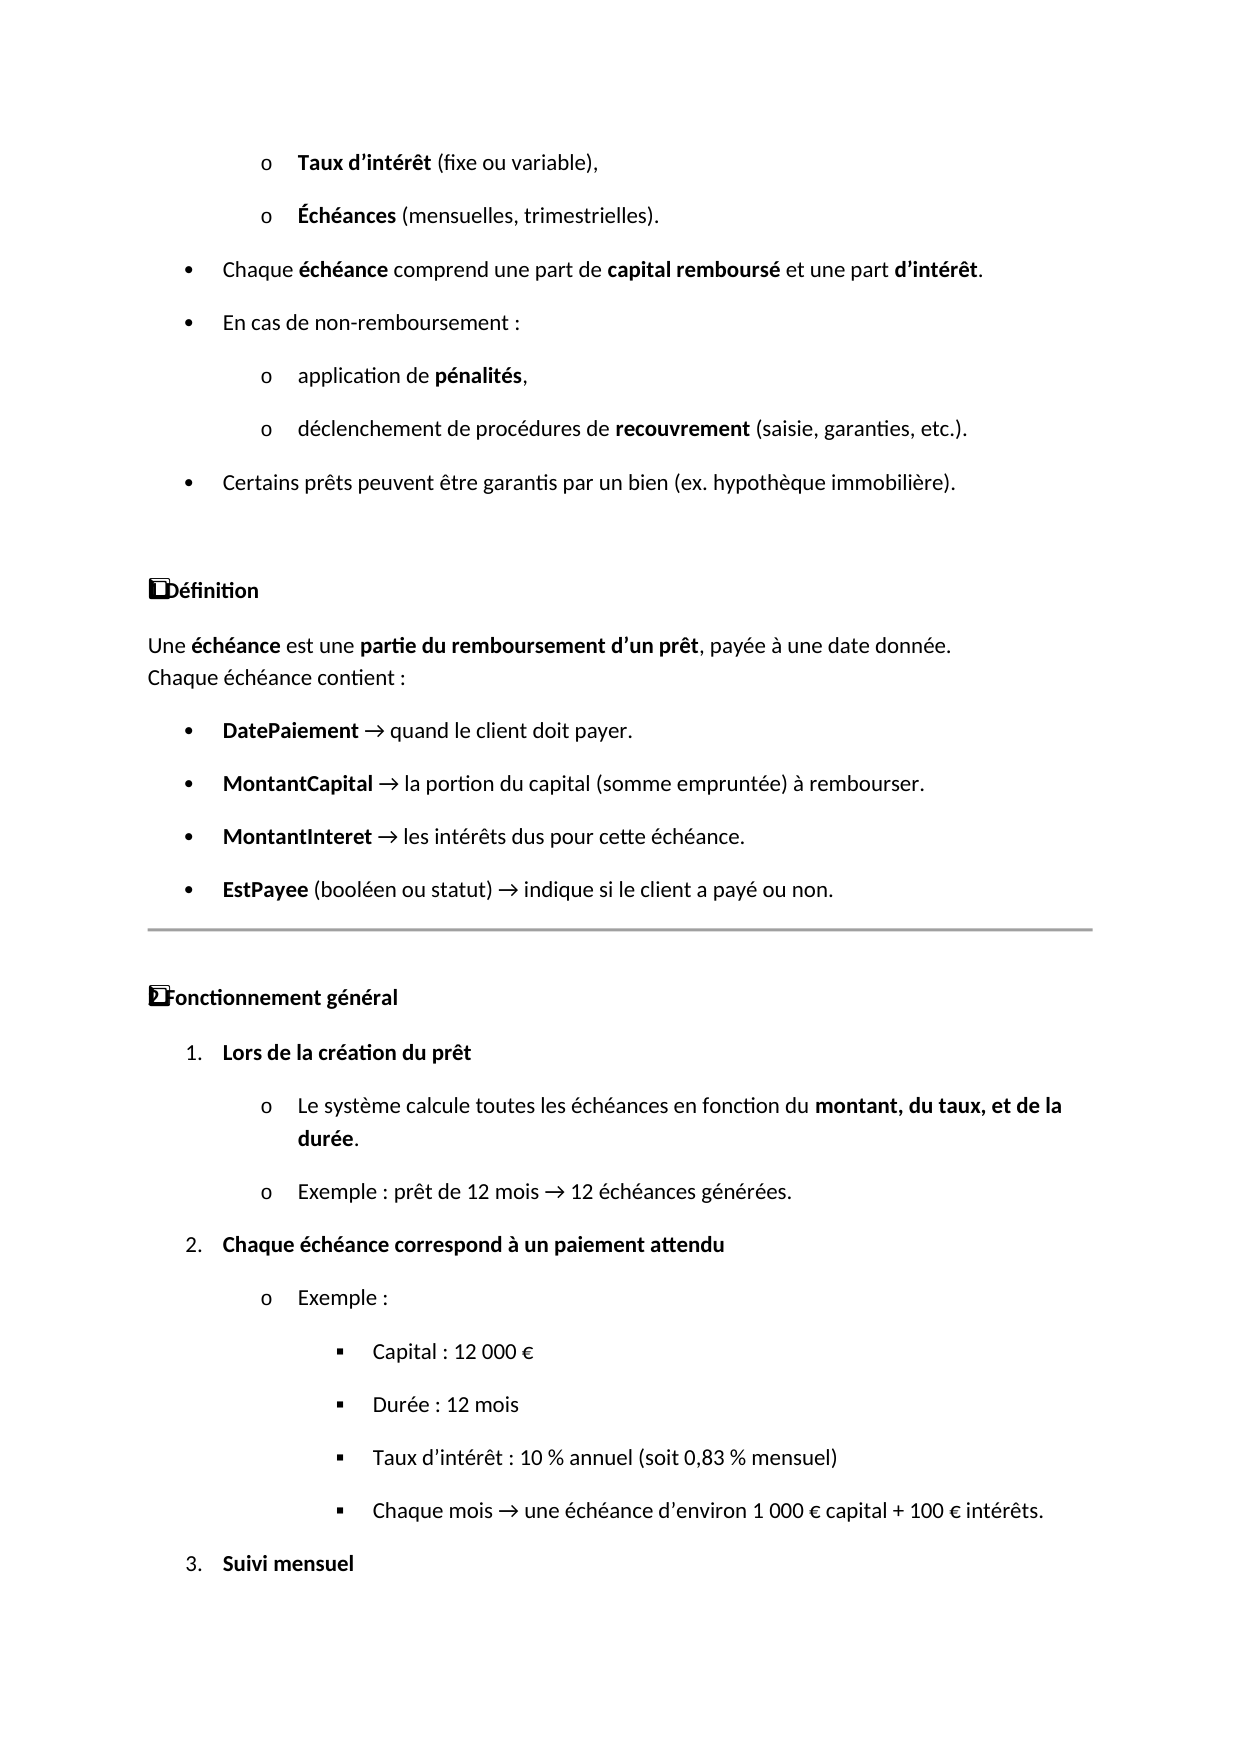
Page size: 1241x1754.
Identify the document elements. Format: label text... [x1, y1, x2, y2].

list application de pénalités, [260, 361, 1093, 389]
list Le système calcule toutes les échéances en fonction du montant, du taux, et de la durée. [260, 1091, 1093, 1152]
list Lors de la création du prêt [185, 1038, 1093, 1066]
list déclenchement de procédures de recouvrement (saisie, garanties, etc.). [260, 414, 1093, 443]
list MontantInteret → les intérêts dus pour cette échéance. [185, 822, 1093, 850]
list MontantCapital → la portion du capital (somme empruntée) à rembourser. [185, 769, 1093, 797]
list Taux d’intérêt (fixe ou variable), [260, 148, 1093, 176]
list Exemple : prêt de 12 mois → 12 échéances générées. [260, 1177, 1093, 1205]
list Exemple : [260, 1283, 1093, 1312]
list En cas de non-remboursement : [185, 308, 1093, 336]
text 2️⃣ Fonctionnement général [148, 981, 1093, 1013]
list Suivi mensuel [185, 1549, 1093, 1577]
text Une échéance est une partie du remboursement d’un prêt, payée à une date donnée. Chaque échéance contient : [148, 631, 1093, 691]
list DatePaiement → quand le client doit payer. [185, 716, 1093, 744]
list Chaque échéance comprend une part de capital remboursé et une part d’intérêt. [185, 255, 1093, 283]
list Capital : 12 000 € [335, 1337, 1093, 1365]
list Certains prêts peuvent être garantis par un bien (ex. hypothèque immobilière). [185, 468, 1093, 496]
list EstPayee (booléen ou statut) → indique si le client a payé ou non. [185, 875, 1093, 903]
text 1️⃣ Définition [148, 574, 1093, 606]
list Chaque échéance correspond à un paiement attendu [185, 1231, 1093, 1258]
list Taux d’intérêt : 10 % annuel (soit 0,83 % mensuel) [335, 1443, 1093, 1471]
list Durée : 12 mois [335, 1390, 1093, 1418]
list Chaque mois → une échéance d’environ 1 000 € capital + 100 € intérêts. [335, 1496, 1093, 1524]
list Échéances (mensuelles, trimestrielles). [260, 201, 1093, 230]
